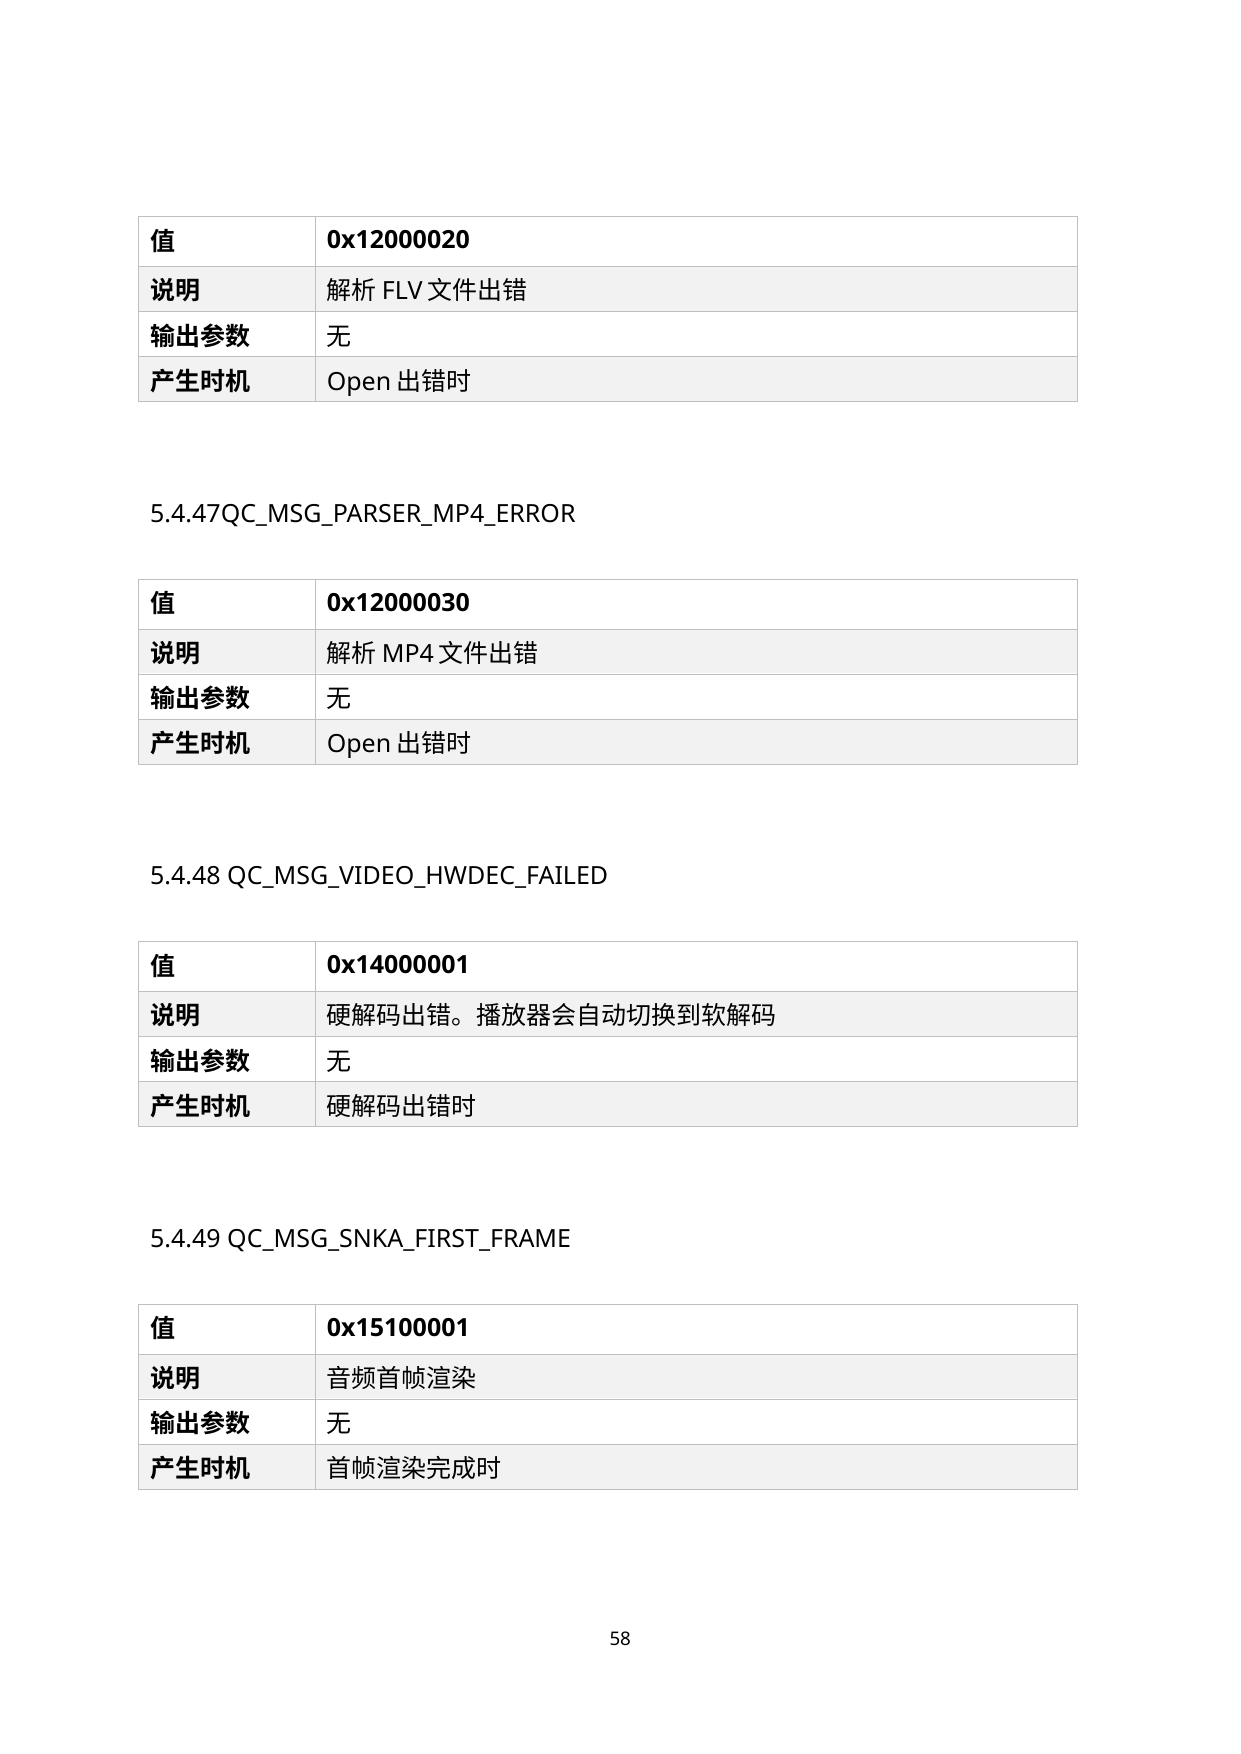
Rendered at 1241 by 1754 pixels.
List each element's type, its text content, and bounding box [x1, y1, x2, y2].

table_header 0x12000030 [316, 580, 1077, 628]
table_cell 无 [316, 675, 1077, 719]
table_cell 输出参数 [139, 675, 315, 719]
text 5.4.49 QC_MSG_SNKA_FIRST_FRAME [150, 1215, 1090, 1259]
table_cell 产生时机 [139, 720, 315, 764]
table_cell 说明 [139, 1355, 315, 1398]
table_cell 解析MP4文件出错 [316, 630, 1077, 673]
table_cell 产生时机 [139, 1445, 315, 1489]
table_cell 无 [316, 1400, 1077, 1444]
table_cell 输出参数 [139, 1037, 315, 1081]
table_header 0x12000020 [316, 217, 1077, 266]
text 5.4.47QC_MSG_PARSER_MP4_ERROR [150, 490, 1090, 534]
table_cell 解析FLV文件出错 [316, 267, 1077, 311]
table_cell 产生时机 [139, 1082, 315, 1126]
table_cell 输出参数 [139, 312, 315, 356]
table_cell Open出错时 [316, 720, 1077, 764]
table_header 0x15100001 [316, 1305, 1077, 1353]
table_cell 硬解码出错。播放器会自动切换到软解码 [316, 992, 1077, 1036]
table_cell 硬解码出错时 [316, 1082, 1077, 1126]
table_cell 音频首帧渲染 [316, 1355, 1077, 1398]
table_header 0x14000001 [316, 942, 1077, 991]
table_header 值 [139, 217, 315, 266]
table_cell 首帧渲染完成时 [316, 1445, 1077, 1489]
table_cell 无 [316, 312, 1077, 356]
table_cell 输出参数 [139, 1400, 315, 1444]
table_cell 说明 [139, 630, 315, 673]
table_cell 产生时机 [139, 357, 315, 401]
text 5.4.48 QC_MSG_VIDEO_HWDEC_FAILED [150, 853, 1090, 897]
table_header 值 [139, 580, 315, 628]
table_cell 说明 [139, 992, 315, 1036]
table_header 值 [139, 1305, 315, 1353]
table_header 值 [139, 942, 315, 991]
table_cell 说明 [139, 267, 315, 311]
table_cell Open出错时 [316, 357, 1077, 401]
table_cell 无 [316, 1037, 1077, 1081]
